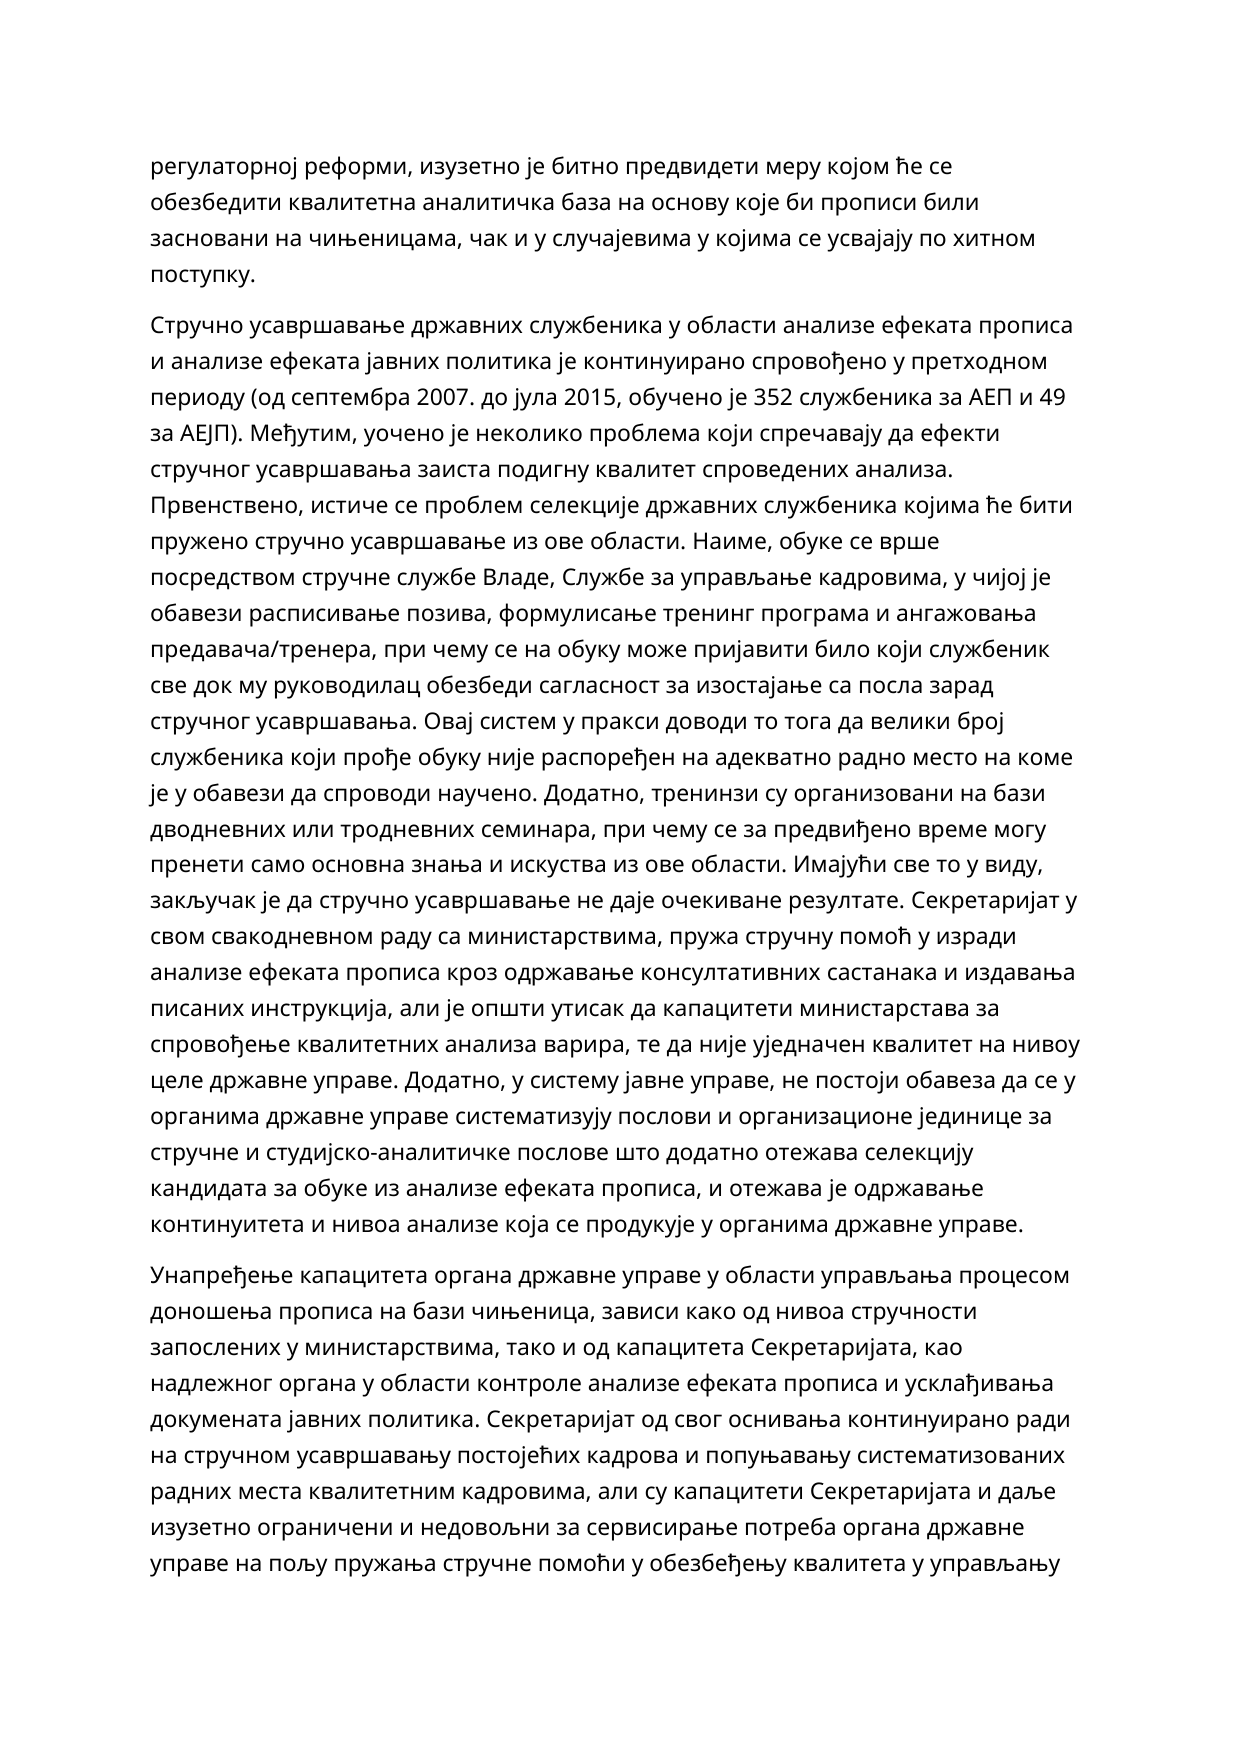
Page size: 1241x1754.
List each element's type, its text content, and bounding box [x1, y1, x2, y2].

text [150, 150, 1090, 289]
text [150, 1259, 1090, 1578]
text Стручно усавршавање државних службеника у области анализе ефеката прописа и анализе ефеката јавних политика је континуирано спровођено у претходном периоду (од септембра 2007. до јула 2015, обучено је 352 службеника за АЕП и 49 за АЕЈП). Међутим, уочено је неколико проблема који спречавају да ефекти стручног усавршавања заиста подигну квалитет спроведених анализа. Првенствено, истиче се проблем селекције државних службеника којима ће бити пружено стручно усавршавање из ове области. Наиме, обуке се врше посредством стручне службе Владе, Службе за управљање кадровима, у чијој је обавези расписивање позива, формулисање тренинг програма и ангажовања предавача/тренера, при чему се на обуку може пријавити било који службеник све док му руководилац обезбеди сагласност за изостајање са посла зарад стручног усавршавања. Овај систем у пракси доводи то тога да велики број службеника који прође обуку није распоређен на адекватно радно место на коме је у обавези да спроводи научено. Додатно, тренинзи су организовани на бази дводневних или тродневних семинара, при чему се за предвиђено време могу пренети само основна знања и искуства из ове области. Имајући све то у виду, закључак је да стручно усавршавање не даје очекиване резултате. Секретаријат у свом свакодневном раду са министарствима, пружа стручну помоћ у изради анализе ефеката прописа кроз одржавање консултативних састанака и издавања писаних инструкција, али је општи утисак да капацитети министарстава за спровођење квалитетних анализа варира, те да није уједначен квалитет на нивоу целе државне управе. Додатно, у систему јавне управе, не постоји обавеза да се у органима државне управе систематизују послови и организационе јединице за стручне и студијско-аналитичке послове што додатно отежава селекцију кандидата за обуке из анализе ефеката прописа, и отежава је одржавање континуитета и нивоа анализе која се продукује у органима државне управе. [150, 309, 1090, 1239]
